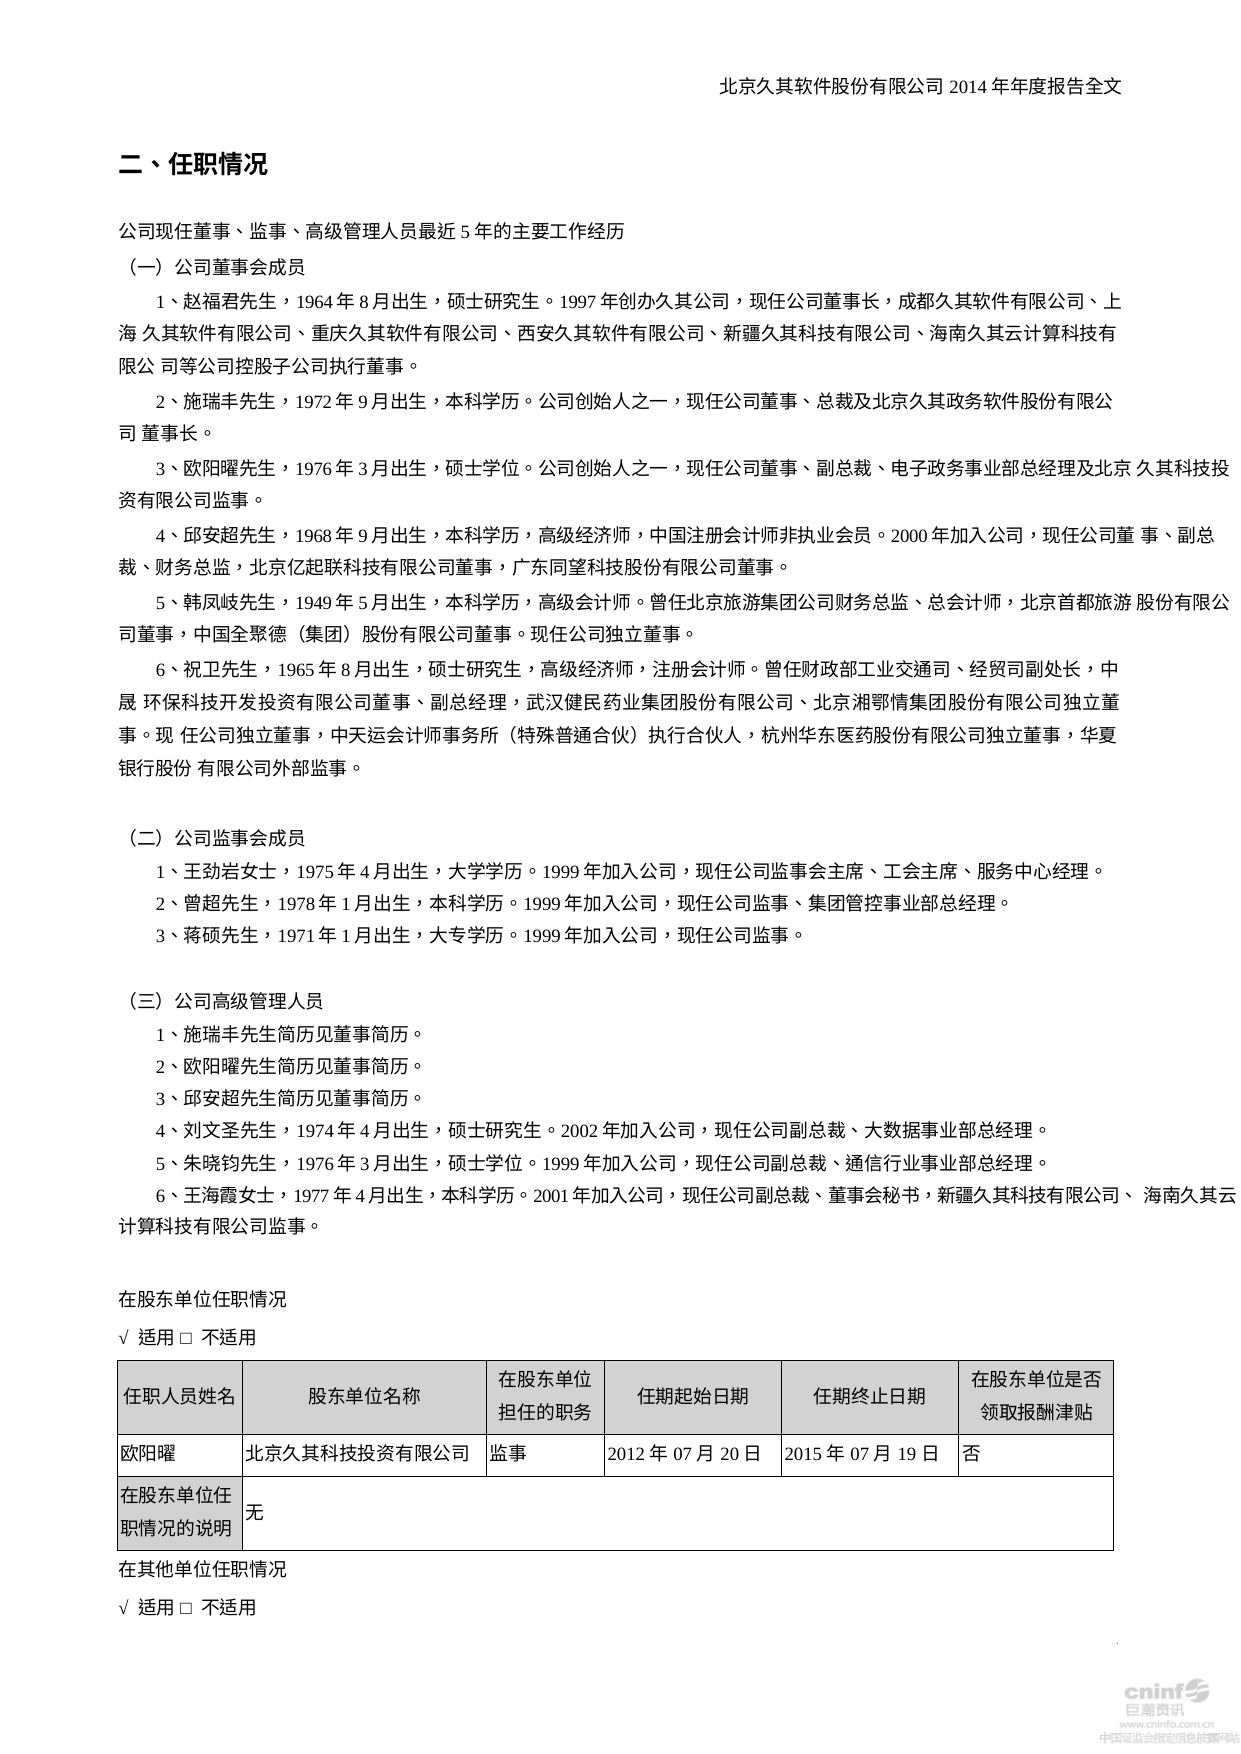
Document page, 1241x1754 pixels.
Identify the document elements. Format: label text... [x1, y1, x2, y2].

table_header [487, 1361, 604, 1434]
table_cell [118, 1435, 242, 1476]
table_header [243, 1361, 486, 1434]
subtitle 二、任职情况 [118, 147, 1240, 181]
text 1、赵福君先生，1964年8月出生，硕士研究生。1997年创办久其公司，现任公司董事长，成都久其软件有限公司、上海 久其软件有限公司、重庆久其软件有限公司、西安久其软件有限公司、新疆久其科技有限公司、海南久其云计算科技有限公 司等公司控股子公司执行董事。 [118, 288, 1122, 379]
text 6、祝卫先生，1965年8月出生，硕士研究生，高级经济师，注册会计师。曾任财政部工业交通司、经贸司副处长，中晟 环保科技开发投资有限公司董事、副总经理，武汉健民药业集团股份有限公司、北京湘鄂情集团股份有限公司独立董事。现 任公司独立董事，中天运会计师事务所（特殊普通合伙）执行合伙人，杭州华东医药股份有限公司独立董事，华夏银行股份 有限公司外部监事。 [118, 656, 1122, 781]
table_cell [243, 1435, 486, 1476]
text 5、韩凤岐先生，1949年5月出生，本科学历，高级会计师。曾任北京旅游集团公司财务总监、总会计师，北京首都旅游 股份有限公司董事，中国全聚德（集团）股份有限公司董事。现任公司独立董事。 [118, 589, 1240, 647]
text 3、蒋硕先生，1971年1月出生，大专学历。1999年加入公司，现任公司监事。 [156, 922, 1240, 948]
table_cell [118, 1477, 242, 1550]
text 在其他单位任职情况 [118, 1557, 1240, 1582]
text 公司现任董事、监事、高级管理人员最近 5 年的主要工作经历 [118, 218, 1240, 244]
text 2、施瑞丰先生，1972年9月出生，本科学历。公司创始人之一，现任公司董事、总裁及北京久其政务软件股份有限公司 董事长。 [118, 388, 1124, 446]
text 4、邱安超先生，1968年9月出生，本科学历，高级经济师，中国注册会计师非执业会员。2000年加入公司，现任公司董 事、副总裁、财务总监，北京亿起联科技有限公司董事，广东同望科技股份有限公司董事。 [118, 522, 1240, 579]
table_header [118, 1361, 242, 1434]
text （三）公司高级管理人员 [118, 988, 1240, 1013]
text 3、邱安超先生简历见董事简历。 [156, 1086, 1240, 1111]
text √ 适用 □ 不适用 [118, 1324, 1240, 1350]
text 在股东单位任职情况 [118, 1287, 1240, 1312]
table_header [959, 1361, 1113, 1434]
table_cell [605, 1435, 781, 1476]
text √ 适用 □ 不适用 [118, 1594, 1240, 1620]
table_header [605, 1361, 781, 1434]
text （一）公司董事会成员 [118, 254, 1240, 280]
text 4、刘文圣先生，1974年4月出生，硕士研究生。2002年加入公司，现任公司副总裁、大数据事业部总经理。 [156, 1118, 1240, 1143]
text 1、王劲岩女士，1975年4月出生，大学学历。1999年加入公司，现任公司监事会主席、工会主席、服务中心经理。 [156, 858, 1240, 884]
text 2、曾超先生，1978年1月出生，本科学历。1999年加入公司，现任公司监事、集团管控事业部总经理。 [156, 890, 1240, 916]
text （二）公司监事会成员 [118, 825, 1240, 850]
picture [1099, 1673, 1241, 1754]
text 2、欧阳曜先生简历见董事简历。 [156, 1053, 1240, 1079]
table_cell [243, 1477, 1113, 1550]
text 3、欧阳曜先生，1976年3月出生，硕士学位。公司创始人之一，现任公司董事、副总裁、电子政务事业部总经理及北京 久其科技投资有限公司监事。 [118, 455, 1240, 513]
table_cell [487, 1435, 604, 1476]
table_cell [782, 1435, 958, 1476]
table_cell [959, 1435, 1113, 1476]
text 5、朱晓钧先生，1976年3月出生，硕士学位。1999年加入公司，现任公司副总裁、通信行业事业部总经理。 [156, 1150, 1240, 1175]
text 1、施瑞丰先生简历见董事简历。 [156, 1021, 1240, 1047]
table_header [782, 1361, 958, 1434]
text 6、王海霞女士，1977年4月出生，本科学历。2001年加入公司，现任公司副总裁、董事会秘书，新疆久其科技有限公司、 海南久其云计算科技有限公司监事。 [118, 1182, 1240, 1239]
